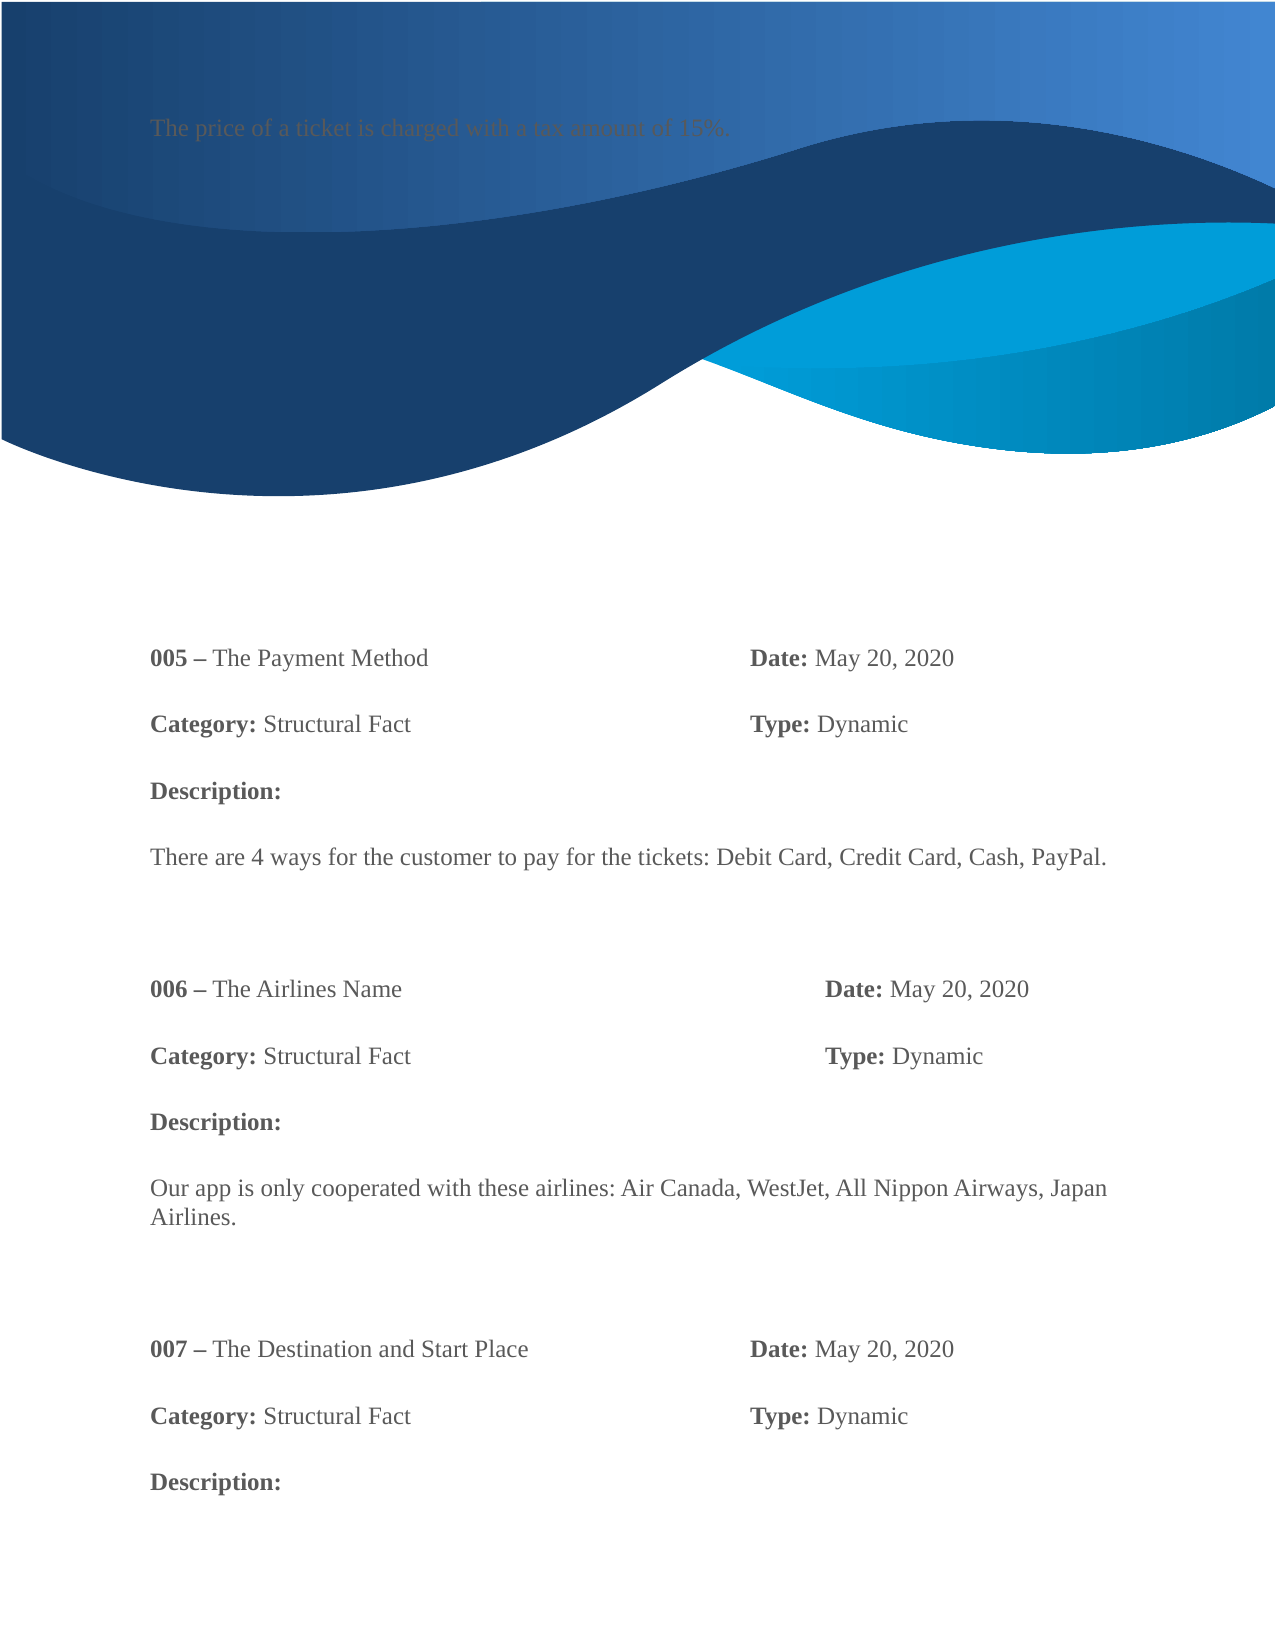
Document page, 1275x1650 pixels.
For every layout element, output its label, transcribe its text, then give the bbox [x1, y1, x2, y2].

text Description: [150, 1107, 1125, 1136]
text Category: Structural Fact Type: Dynamic [150, 1041, 1125, 1069]
text The price of a ticket is charged with a tax amount of 15%. [150, 113, 1125, 142]
text 006 – The Airlines Name Date: May 20, 2020 [150, 974, 1125, 1003]
text 005 – The Payment Method Date: May 20, 2020 [150, 643, 1125, 672]
text Category: Structural Fact Type: Dynamic [150, 709, 1125, 738]
text Our app is only cooperated with these airlines: Air Canada, WestJet, All Nippon Airways, Japan Airlines. [150, 1173, 1125, 1231]
text 007 – The Destination and Start Place Date: May 20, 2020 [150, 1334, 1125, 1363]
text Description: [150, 1467, 1125, 1496]
text There are 4 ways for the customer to pay for the tickets: Debit Card, Credit Card, Cash, PayPal. [150, 842, 1125, 871]
text Category: Structural Fact Type: Dynamic [150, 1401, 1125, 1429]
text Description: [150, 776, 1125, 804]
